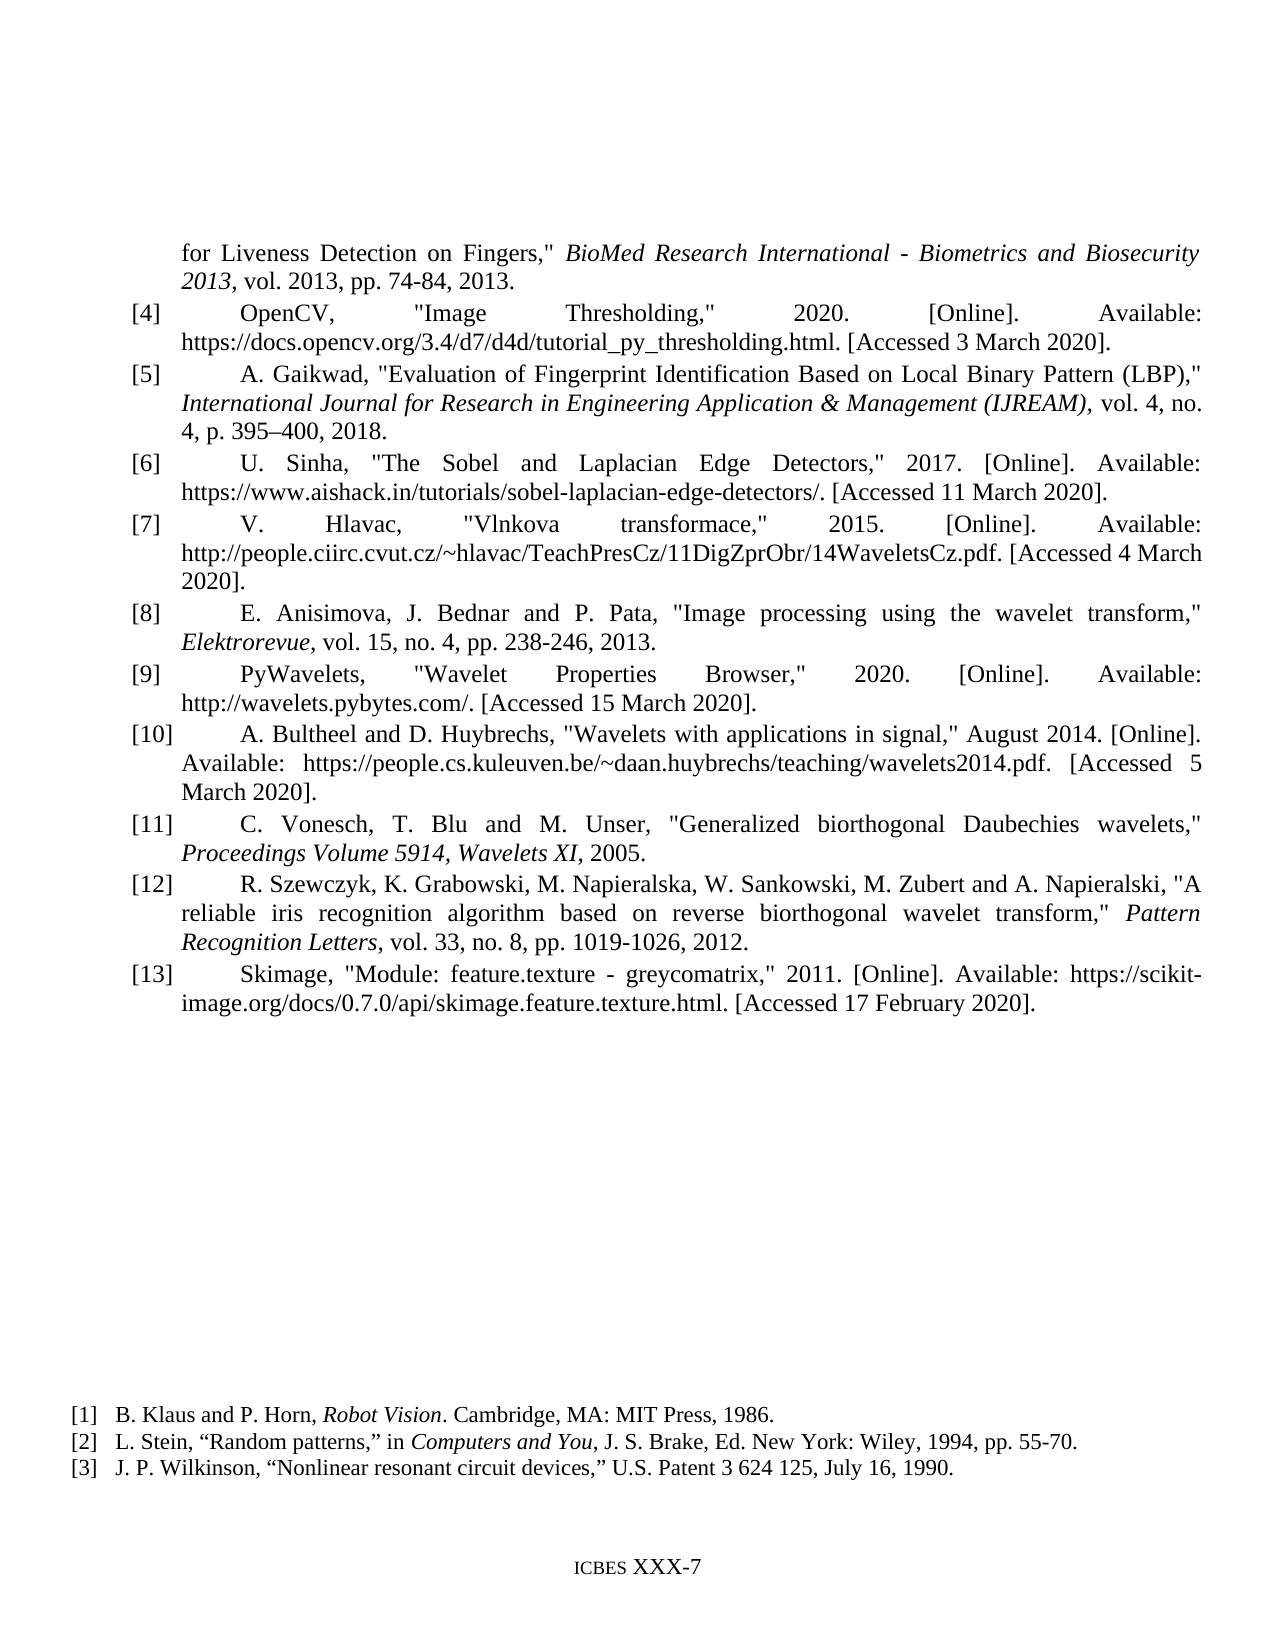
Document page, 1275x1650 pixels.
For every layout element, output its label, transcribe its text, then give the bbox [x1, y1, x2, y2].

text [3] J. P. Wilkinson, “Nonlinear resonant circuit devices,” U.S. Patent 3 624 125, July 16, 1990. [71, 1454, 1204, 1480]
text [1] B. Klaus and P. Horn, Robot Vision. Cambridge, MA: MIT Press, 1986. [71, 1401, 1204, 1428]
text [2] L. Stein, “Random patterns,” in Computers and You, J. S. Brake, Ed. New York: Wiley, 1994, pp. 55-70. [71, 1428, 1204, 1454]
